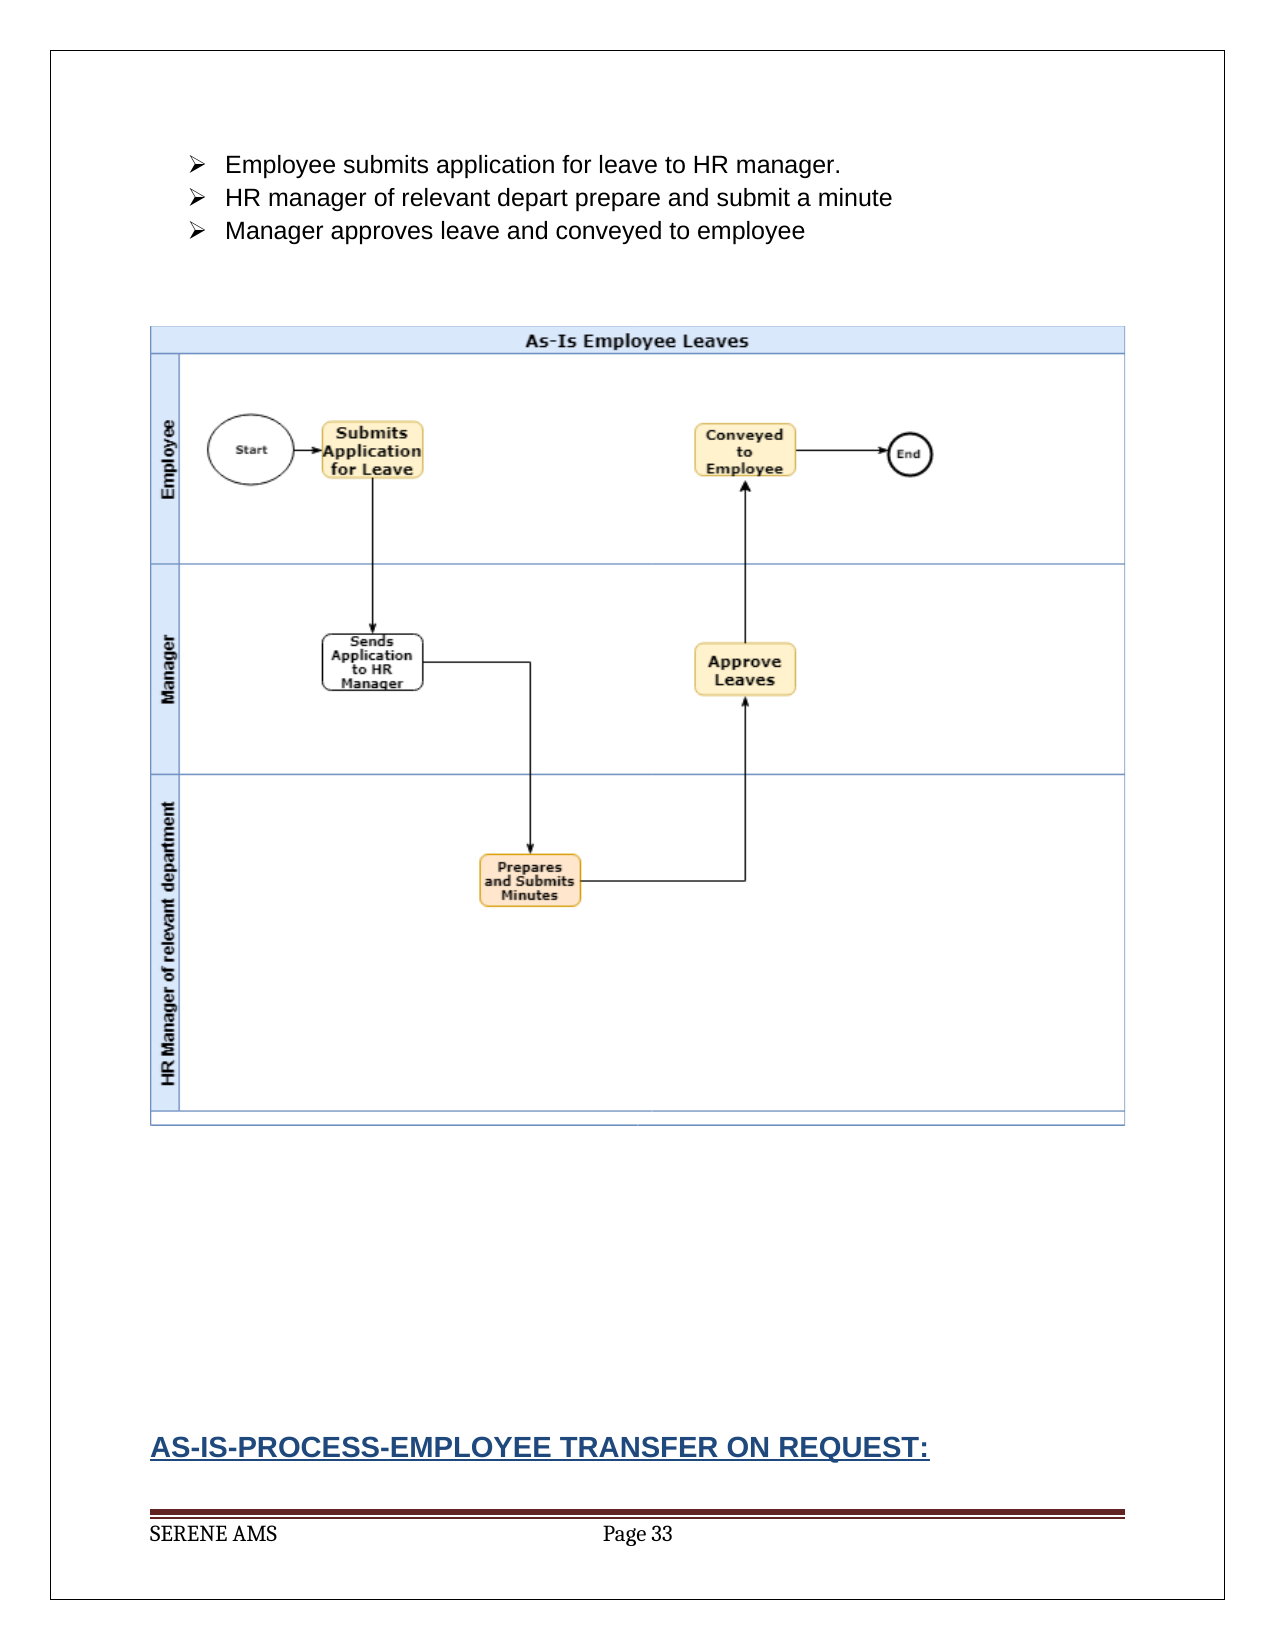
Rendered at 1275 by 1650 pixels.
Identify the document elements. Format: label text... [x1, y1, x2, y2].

picture [150, 326, 1125, 1126]
list HR manager of relevant depart prepare and submit a minute [187, 183, 1125, 212]
list Employee submits application for leave to HR manager. [187, 150, 1125, 179]
text AS-IS-PROCESS-EMPLOYEE TRANSFER ON REQUEST: [150, 1430, 1125, 1463]
list Manager approves leave and conveyed to employee [187, 216, 1125, 245]
